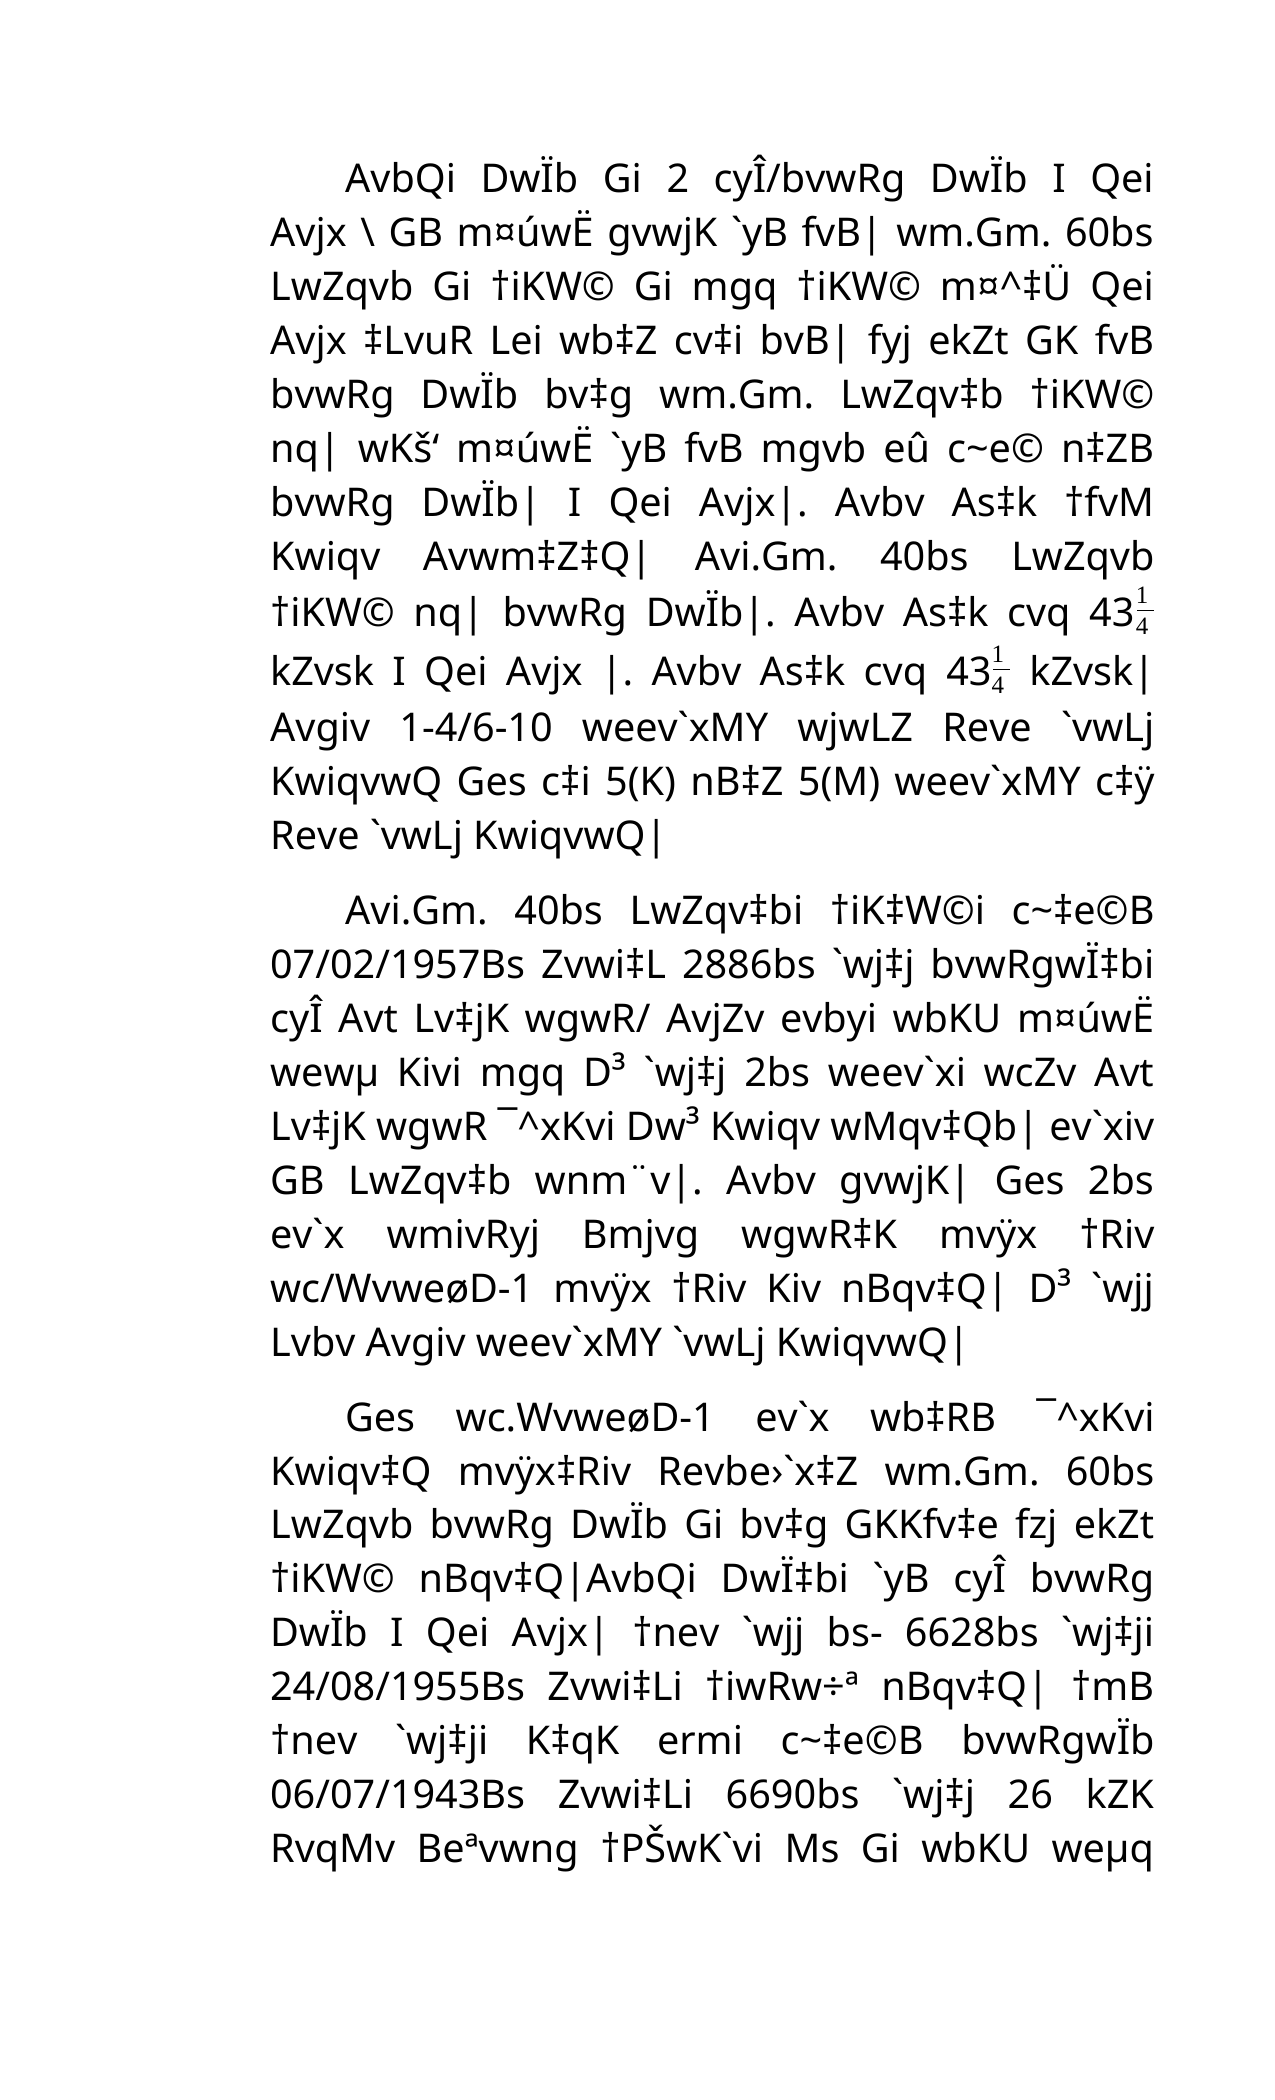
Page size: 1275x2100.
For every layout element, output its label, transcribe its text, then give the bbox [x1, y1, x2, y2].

text Avi.Gm. 40bs LwZqv‡bi †iK‡W©i c~‡e©B 07/02/1957Bs Zvwi‡L 2886bs `wj‡j bvwRgwÏ‡bi cyÎ Avt Lv‡jK wgwR/ AvjZv evbyi wbKU m¤úwË wewµ Kivi mgq D³ `wj‡j 2bs weev`xi wcZv Avt Lv‡jK wgwR ¯^xKvi Dw³ Kwiqv wMqv‡Qb| ev`xiv GB LwZqv‡b wnm¨v|. Avbv gvwjK| Ges 2bs ev`x wmivRyj Bmjvg wgwR‡K mvÿx †Riv wc/WvweøD-1 mvÿx †Riv Kiv nBqv‡Q| D³ `wjj Lvbv Avgiv weev`xMY `vwLj KwiqvwQ| [270, 882, 1155, 1368]
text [270, 1389, 1155, 1874]
text AvbQi DwÏb Gi 2 cyÎ/bvwRg DwÏb I Qei Avjx \ GB m¤úwË gvwjK `yB fvB| wm.Gm. 60bs LwZqvb Gi †iKW© Gi mgq †iKW© m¤^‡Ü Qei Avjx ‡LvuR Lei wb‡Z cv‡i bvB| fyj ekZt GK fvB bvwRg DwÏb bv‡g wm.Gm. LwZqv‡b †iKW© nq| wKš‘ m¤úwË `yB fvB mgvb eû c~e© n‡ZB bvwRg DwÏb| I Qei Avjx|. Avbv As‡k †fvM Kwiqv Avwm‡Z‡Q| Avi.Gm. 40bs LwZqvb †iKW© nq| bvwRg DwÏb|. Avbv As‡k cvq 43 kZvsk I Qei Avjx |. Avbv As‡k cvq 43 kZvsk| Avgiv 1-4/6-10 weev`xMY wjwLZ Reve `vwLj KwiqvwQ Ges c‡i 5(K) nB‡Z 5(M) weev`xMY c‡ÿ Reve `vwLj KwiqvwQ| [270, 150, 1155, 861]
